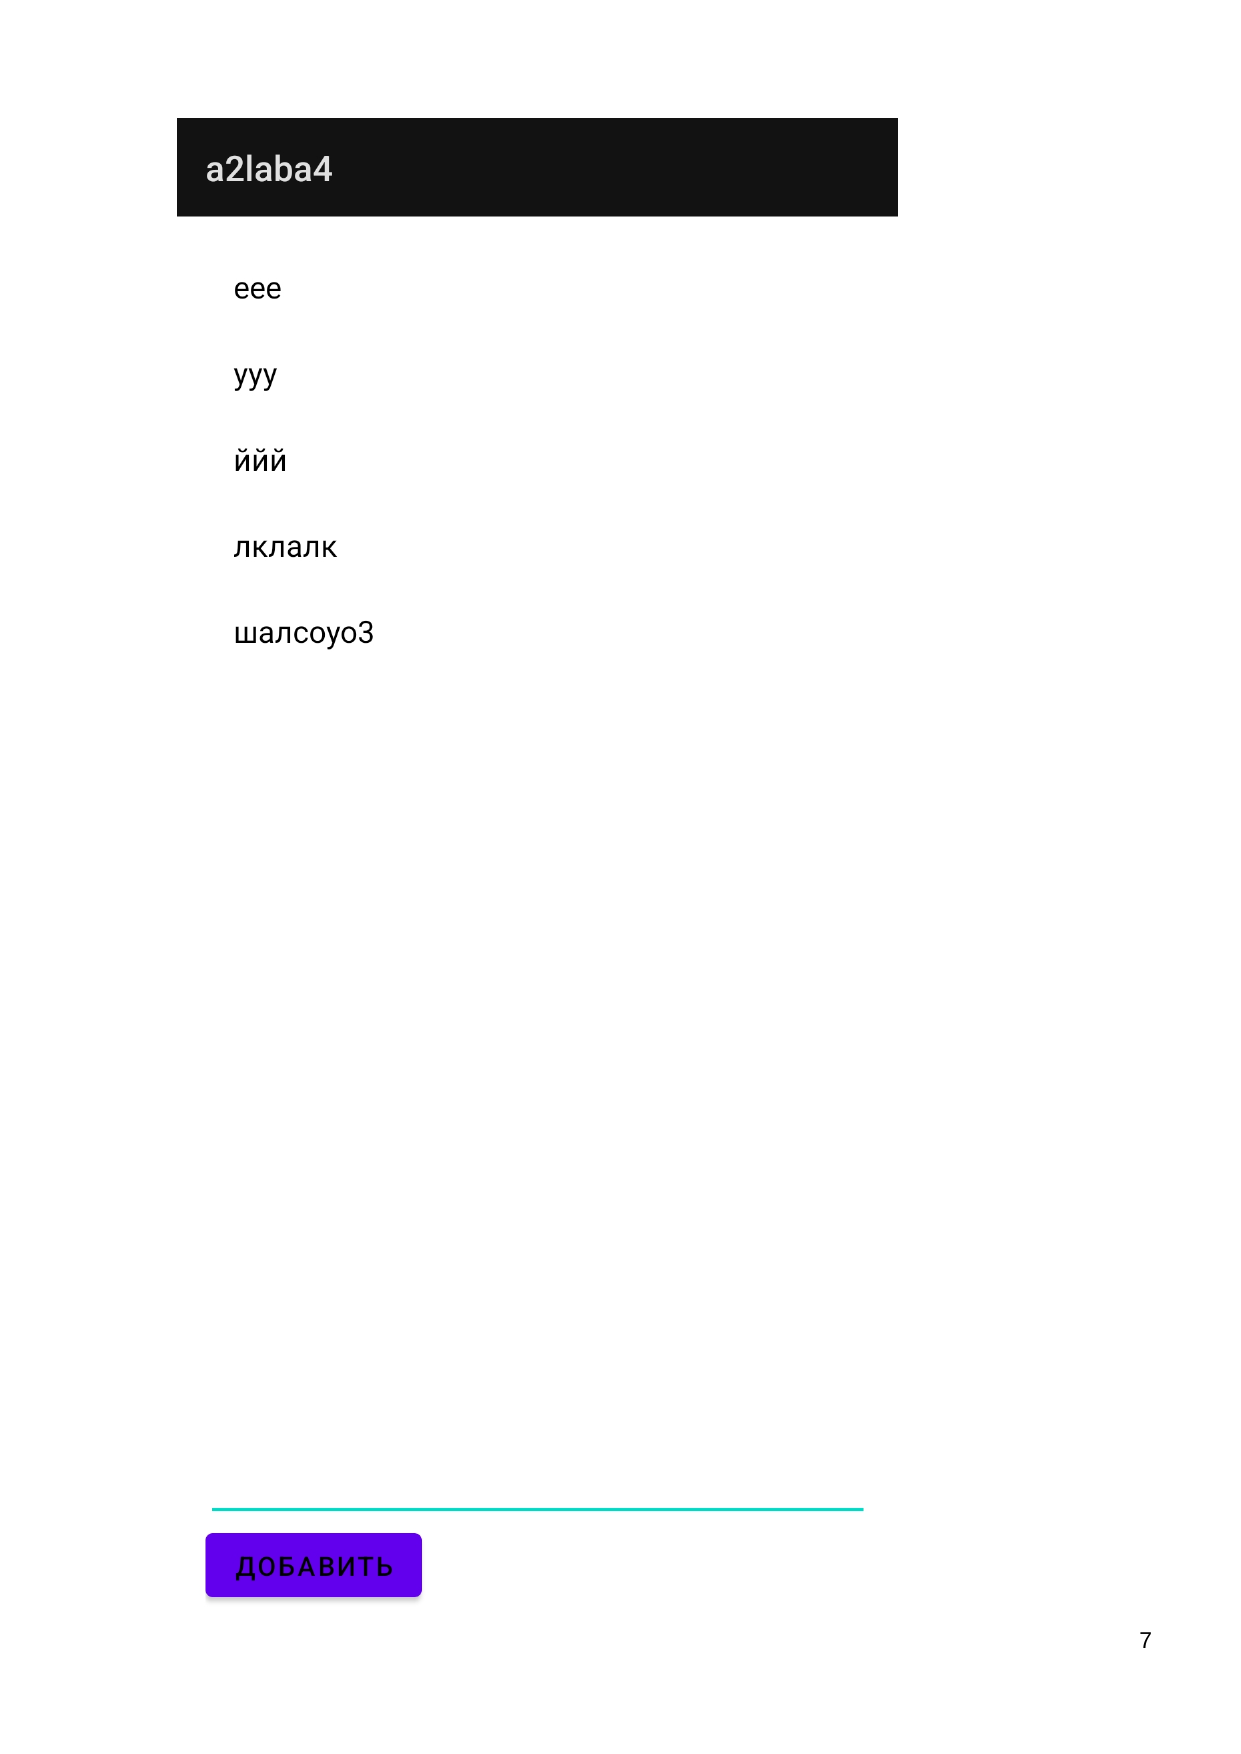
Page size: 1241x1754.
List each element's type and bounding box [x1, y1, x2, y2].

picture [177, 118, 898, 1635]
